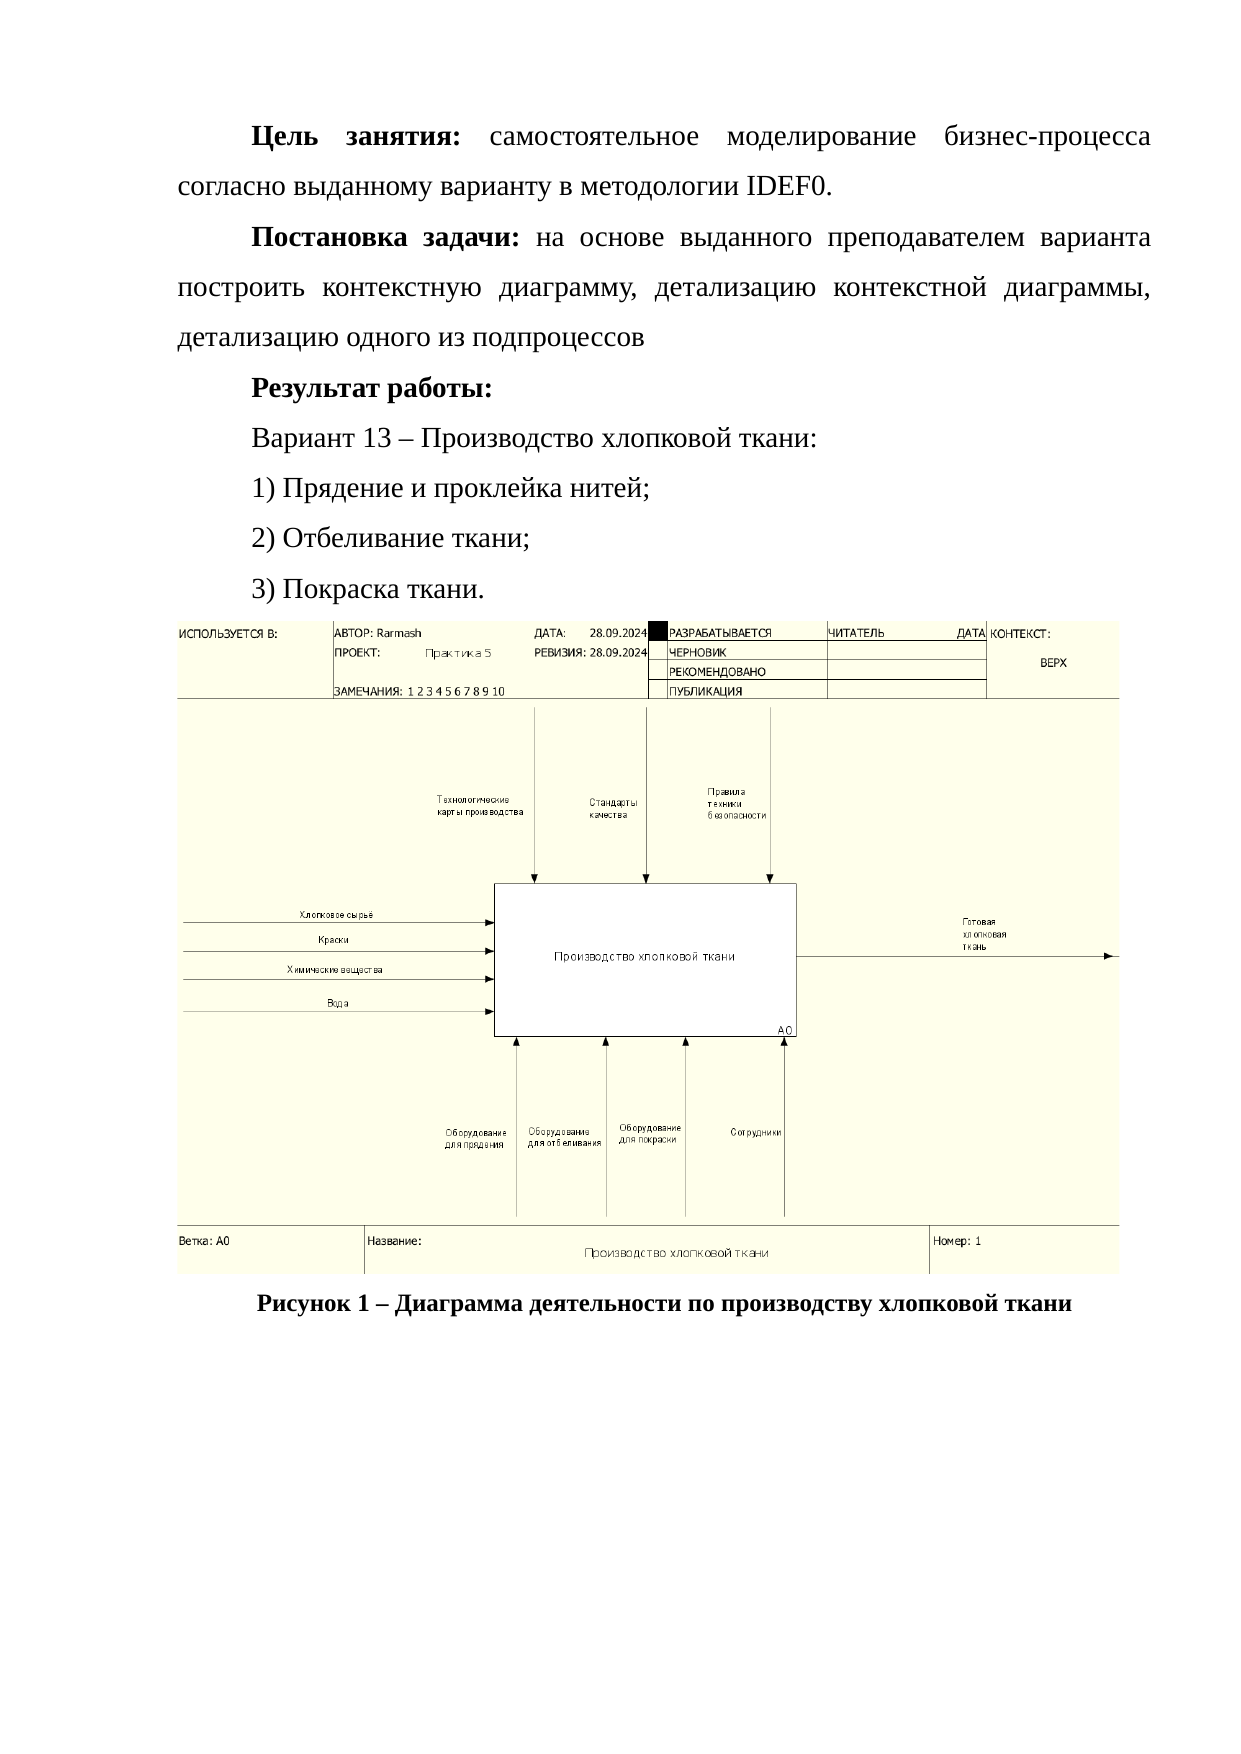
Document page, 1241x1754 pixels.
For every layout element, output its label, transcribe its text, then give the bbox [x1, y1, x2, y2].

text 1) Прядение и проклейка нитей; [177, 470, 1152, 504]
text Рисунок 1 – Диаграмма деятельности по производству хлопковой ткани [177, 1288, 1152, 1360]
text 3) Покраска ткани. [177, 571, 1152, 604]
text Постановка задачи: на основе выданного преподавателем варианта построить контекстную диаграмму, детализацию контекстной диаграммы, детализацию одного из подпроцессов [177, 219, 1152, 353]
text Цель занятия: самостоятельное моделирование бизнес-процесса согласно выданному варианту в методологии IDEF0. [177, 118, 1152, 202]
text Результат работы: [177, 370, 1152, 403]
text Вариант 13 – Производство хлопковой ткани: [177, 420, 1152, 453]
picture [177, 621, 1120, 1274]
text 2) Отбеливание ткани; [177, 521, 1152, 554]
